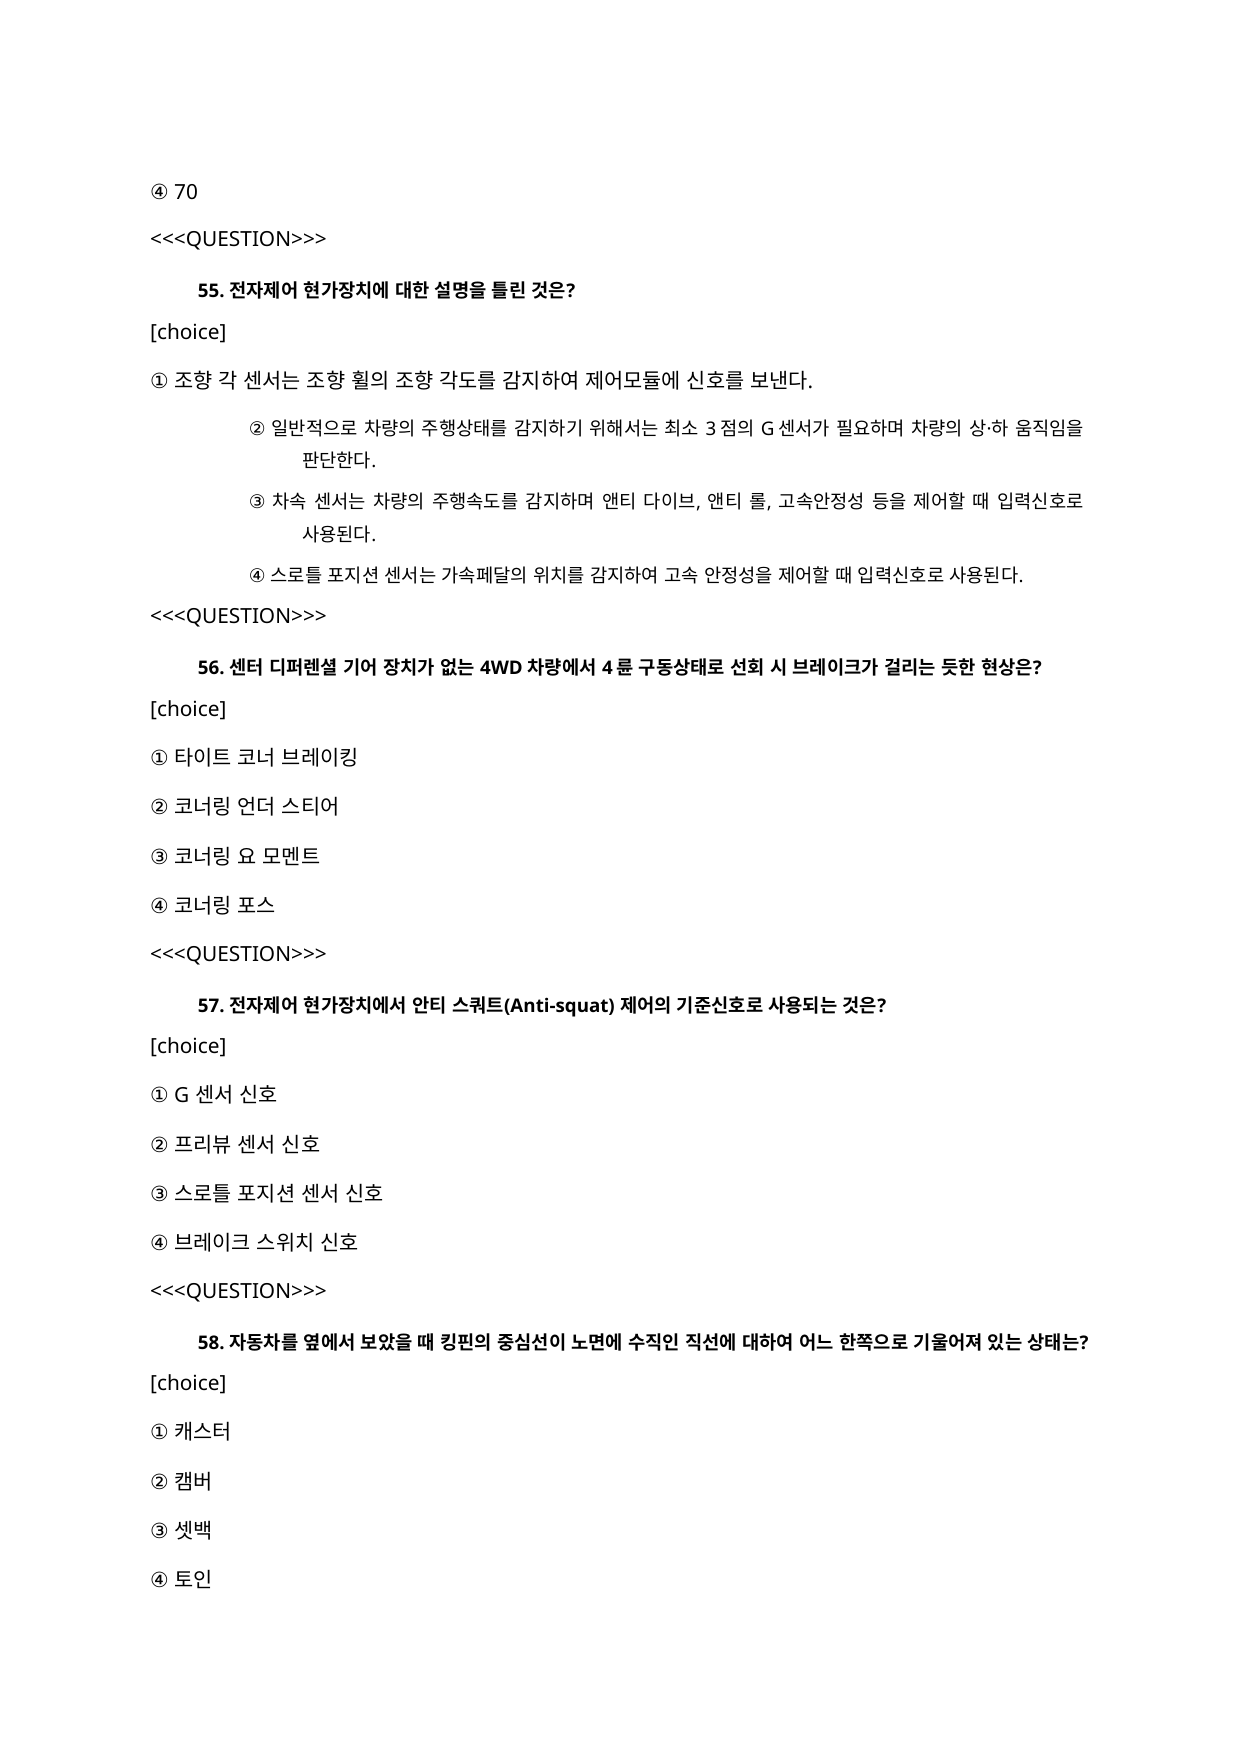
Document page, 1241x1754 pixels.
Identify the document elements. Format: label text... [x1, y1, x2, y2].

text ② 캠버 [150, 1465, 1090, 1495]
text 57. 전자제어 현가장치에서 안티 스쿼트(Anti-squat) 제어의 기준신호로 사용되는 것은? [198, 990, 1084, 1017]
text ④ 코너링 포스 [150, 889, 1090, 920]
text ② 코너링 언더 스티어 [150, 791, 1090, 821]
text <<<QUESTION>>> [150, 939, 1090, 967]
text ④ 70 [150, 177, 1090, 206]
text 55. 전자제어 현가장치에 대한 설명을 틀린 것은? [198, 276, 1084, 303]
text ④ 브레이크 스위치 신호 [150, 1227, 1090, 1257]
text ① 캐스터 [150, 1416, 1090, 1446]
text [choice] [150, 694, 1090, 722]
text <<<QUESTION>>> [150, 1276, 1090, 1304]
text ① G 센서 신호 [150, 1078, 1090, 1109]
text ④ 스로틀 포지션 센서는 가속페달의 위치를 감지하여 고속 안정성을 제어할 때 입력신호로 사용된다. [229, 561, 1084, 588]
text <<<QUESTION>>> [150, 224, 1090, 253]
text 56. 센터 디퍼렌셜 기어 장치가 없는 4WD 차량에서 4륜 구동상태로 선회 시 브레이크가 걸리는 듯한 현상은? [198, 653, 1084, 680]
text [choice] [150, 1368, 1090, 1397]
text ④ 토인 [150, 1564, 1090, 1594]
text ② 프리뷰 센서 신호 [150, 1128, 1090, 1158]
text <<<QUESTION>>> [150, 602, 1090, 630]
text ② 일반적으로 차량의 주행상태를 감지하기 위해서는 최소 3점의 G센서가 필요하며 차량의 상·하 움직임을 판단한다. [229, 413, 1084, 473]
text [choice] [150, 317, 1090, 345]
text ① 타이트 코너 브레이킹 [150, 741, 1090, 772]
text ③ 셋백 [150, 1514, 1090, 1545]
text [choice] [150, 1031, 1090, 1059]
text ③ 코너링 요 모멘트 [150, 840, 1090, 870]
text ③ 스로틀 포지션 센서 신호 [150, 1177, 1090, 1207]
text ① 조향 각 센서는 조향 휠의 조향 각도를 감지하여 제어모듈에 신호를 보낸다. [150, 364, 1090, 394]
text 58. 자동차를 옆에서 보았을 때 킹핀의 중심선이 노면에 수직인 직선에 대하여 어느 한쪽으로 기울어져 있는 상태는? [198, 1327, 1084, 1354]
text ③ 차속 센서는 차량의 주행속도를 감지하며 앤티 다이브, 앤티 롤, 고속안정성 등을 제어할 때 입력신호로 사용된다. [229, 487, 1084, 547]
